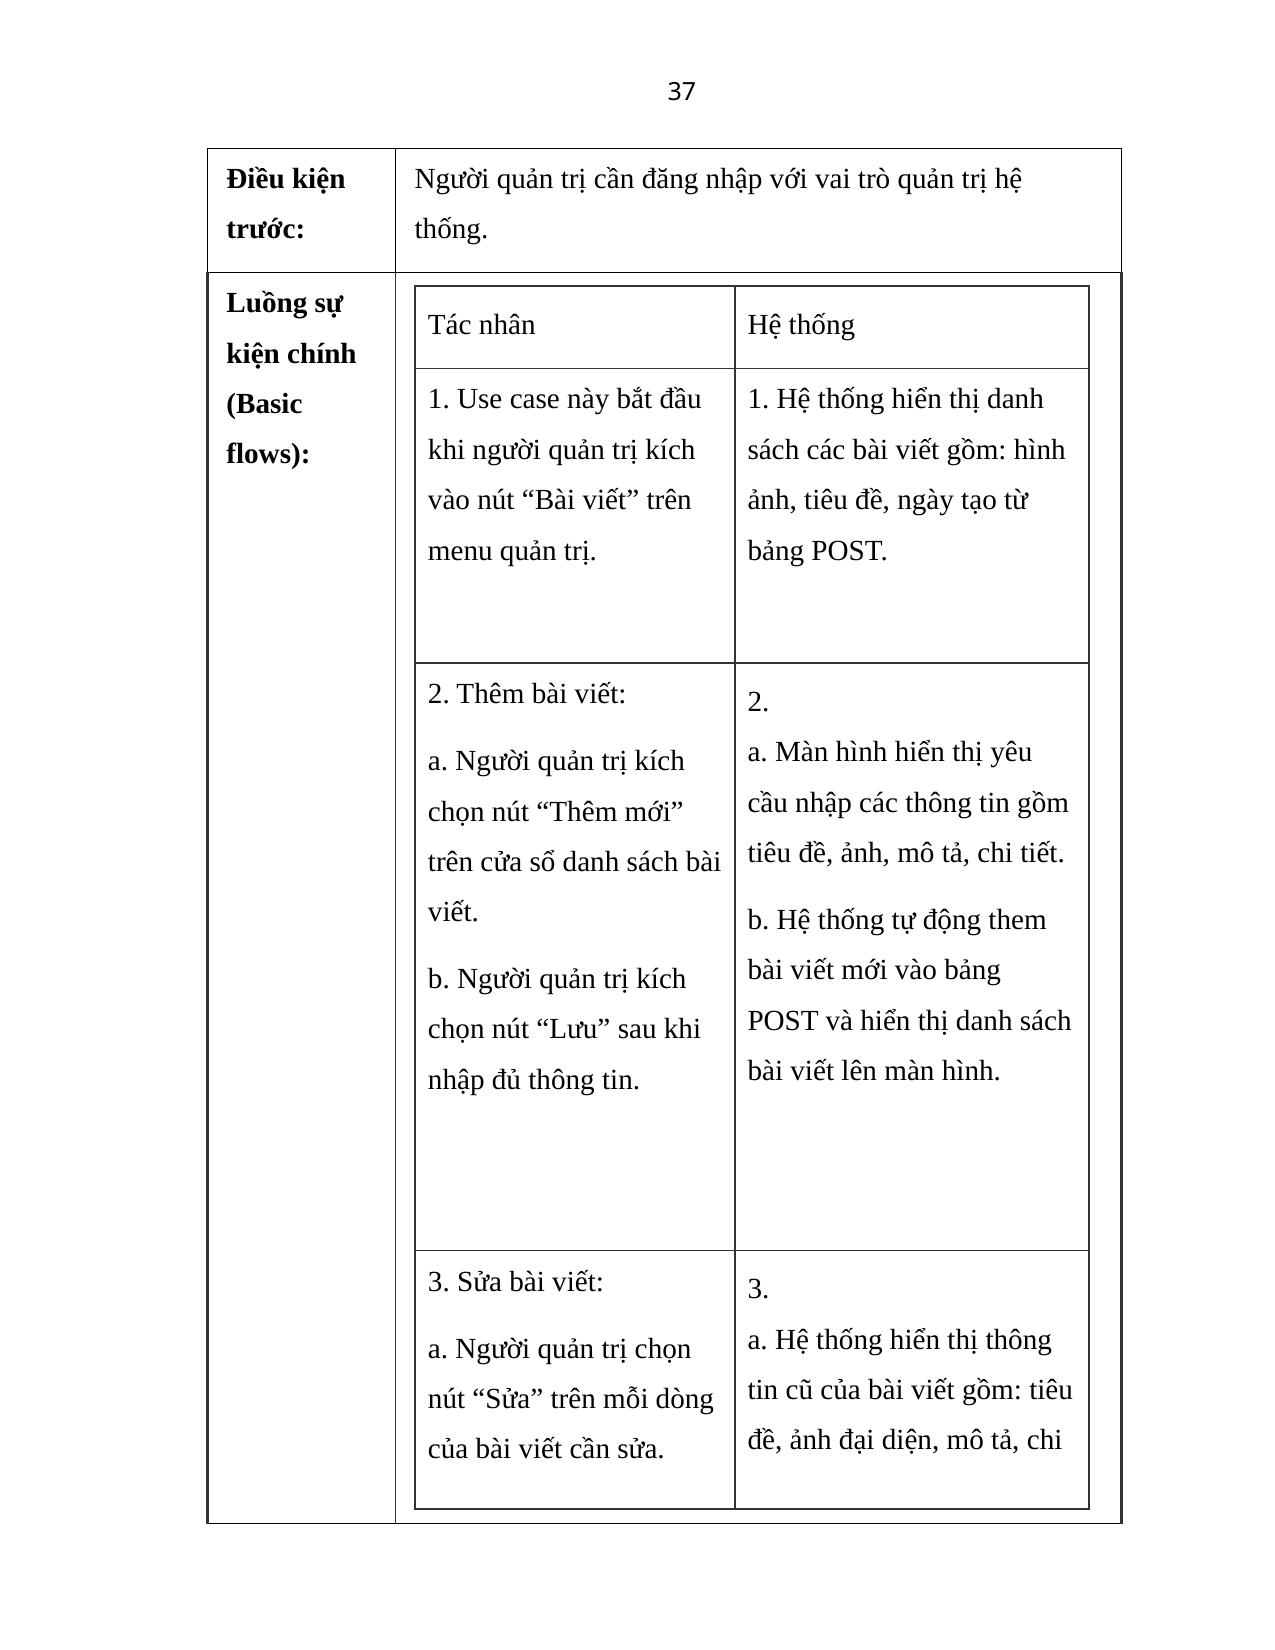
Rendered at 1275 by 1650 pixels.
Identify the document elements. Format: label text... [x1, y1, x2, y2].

table_cell [396, 273, 1120, 1522]
table_cell Người quản trị cần đăng nhập với vai trò quản trị hệ thống. [396, 149, 1121, 272]
table_cell Điều kiện trước: [208, 149, 395, 272]
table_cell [209, 273, 395, 1522]
